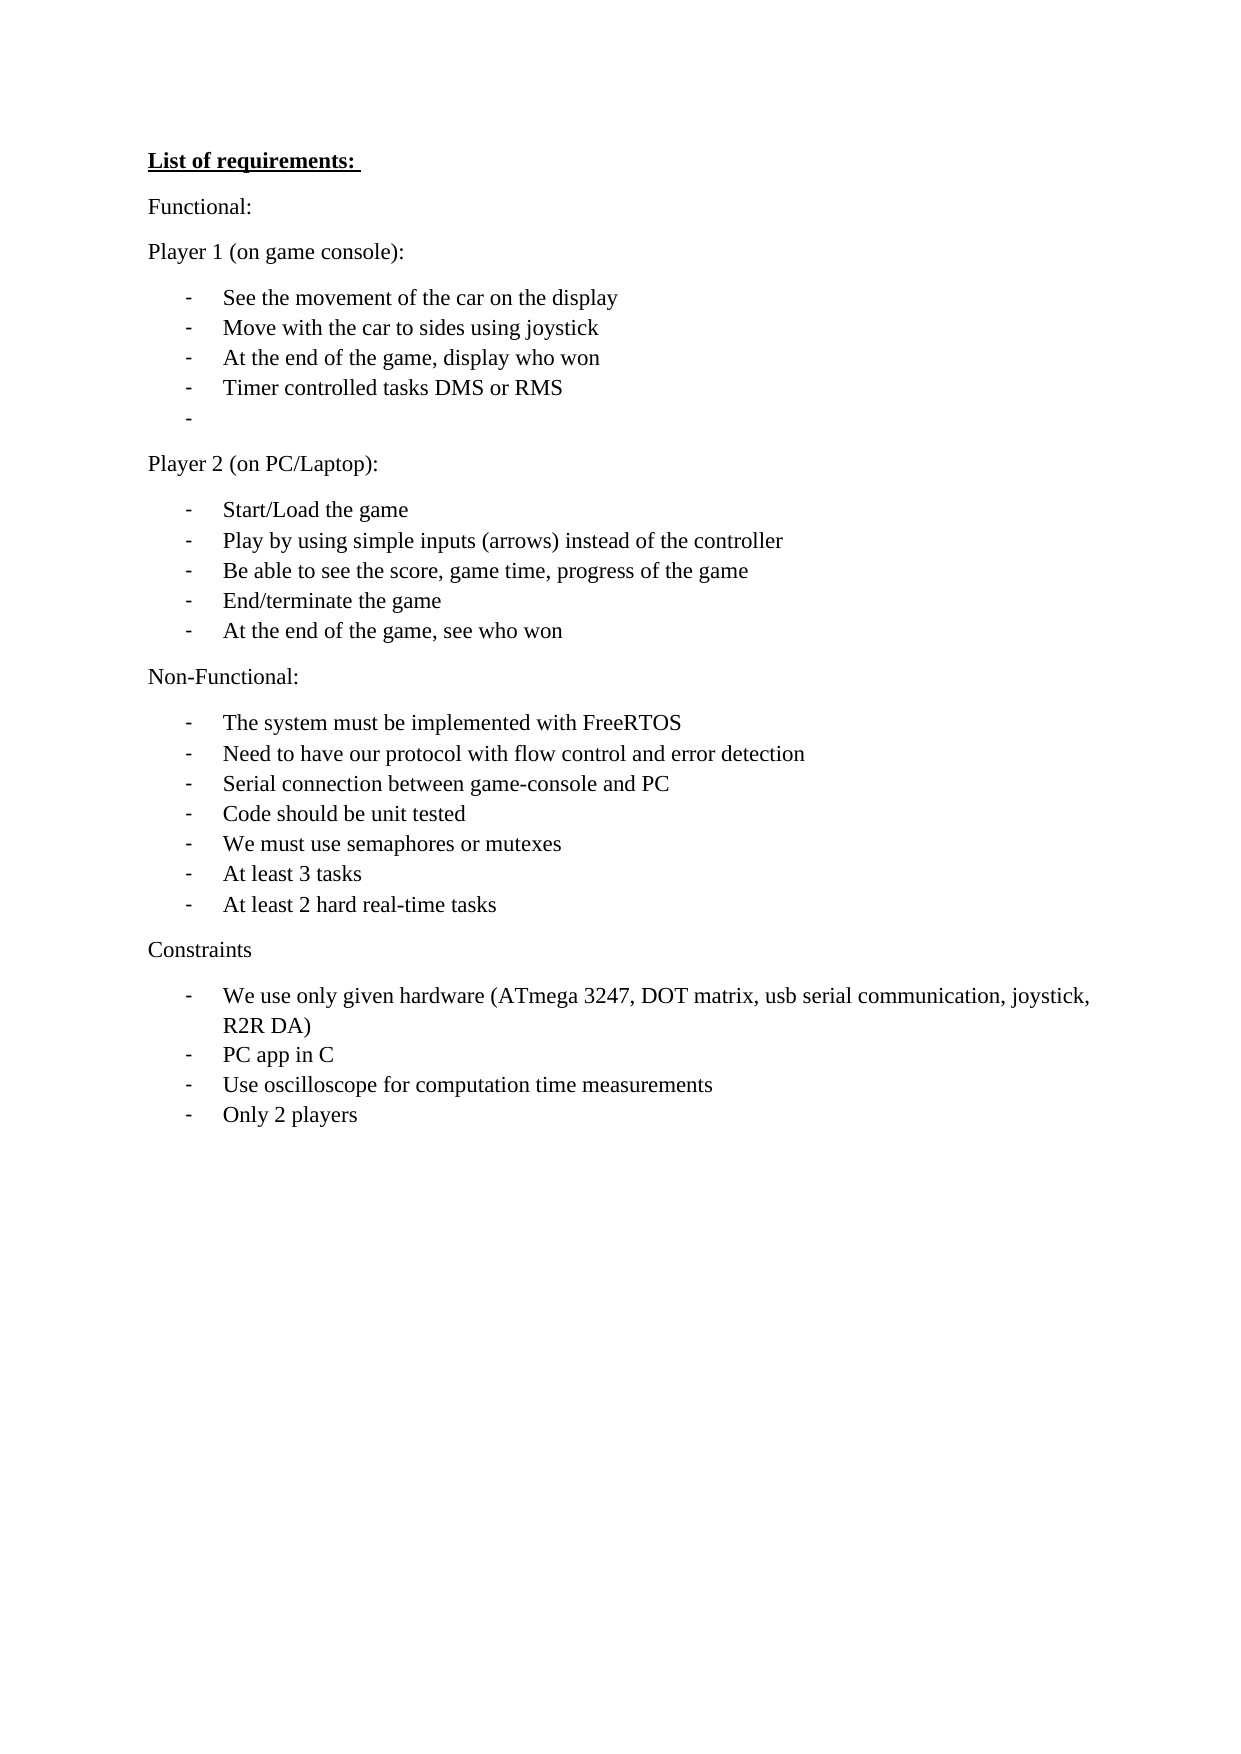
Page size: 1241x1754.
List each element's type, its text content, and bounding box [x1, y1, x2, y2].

list Be able to see the score, game time, progress of the game [185, 556, 1093, 584]
list Only 2 players [185, 1101, 1093, 1129]
list We use only given hardware (ATmega 3247, DOT matrix, usb serial communication, joystick, R2R DA) [185, 982, 1093, 1038]
list Play by using simple inputs (arrows) instead of the controller [185, 526, 1093, 554]
list Start/Load the game [185, 496, 1093, 524]
list Code should be unit tested [185, 799, 1093, 827]
list We must use semaphores or mutexes [185, 829, 1093, 857]
text Player 2 (on PC/Laptop): [148, 451, 1093, 477]
list At the end of the game, see who won [185, 616, 1093, 644]
list At least 2 hard real-time tasks [185, 890, 1093, 918]
text Constraints [148, 937, 1093, 963]
list Use oscilloscope for computation time measurements [185, 1070, 1093, 1098]
list Need to have our protocol with flow control and error detection [185, 739, 1093, 767]
list End/terminate the game [185, 586, 1093, 614]
list PC app in C [185, 1040, 1093, 1068]
list See the movement of the car on the display [185, 283, 1093, 311]
text Player 1 (on game console): [148, 238, 1093, 264]
text Functional: [148, 193, 1093, 219]
list At the end of the game, display who won [185, 343, 1093, 371]
list Timer controlled tasks DMS or RMS [185, 373, 1093, 402]
list The system must be implemented with FreeRTOS [185, 708, 1093, 736]
list Move with the car to sides using joystick [185, 313, 1093, 341]
list At least 3 tasks [185, 859, 1093, 887]
text List of requirements: [148, 148, 1093, 174]
text Non-Functional: [148, 663, 1093, 690]
list Serial connection between game-console and PC [185, 769, 1093, 797]
